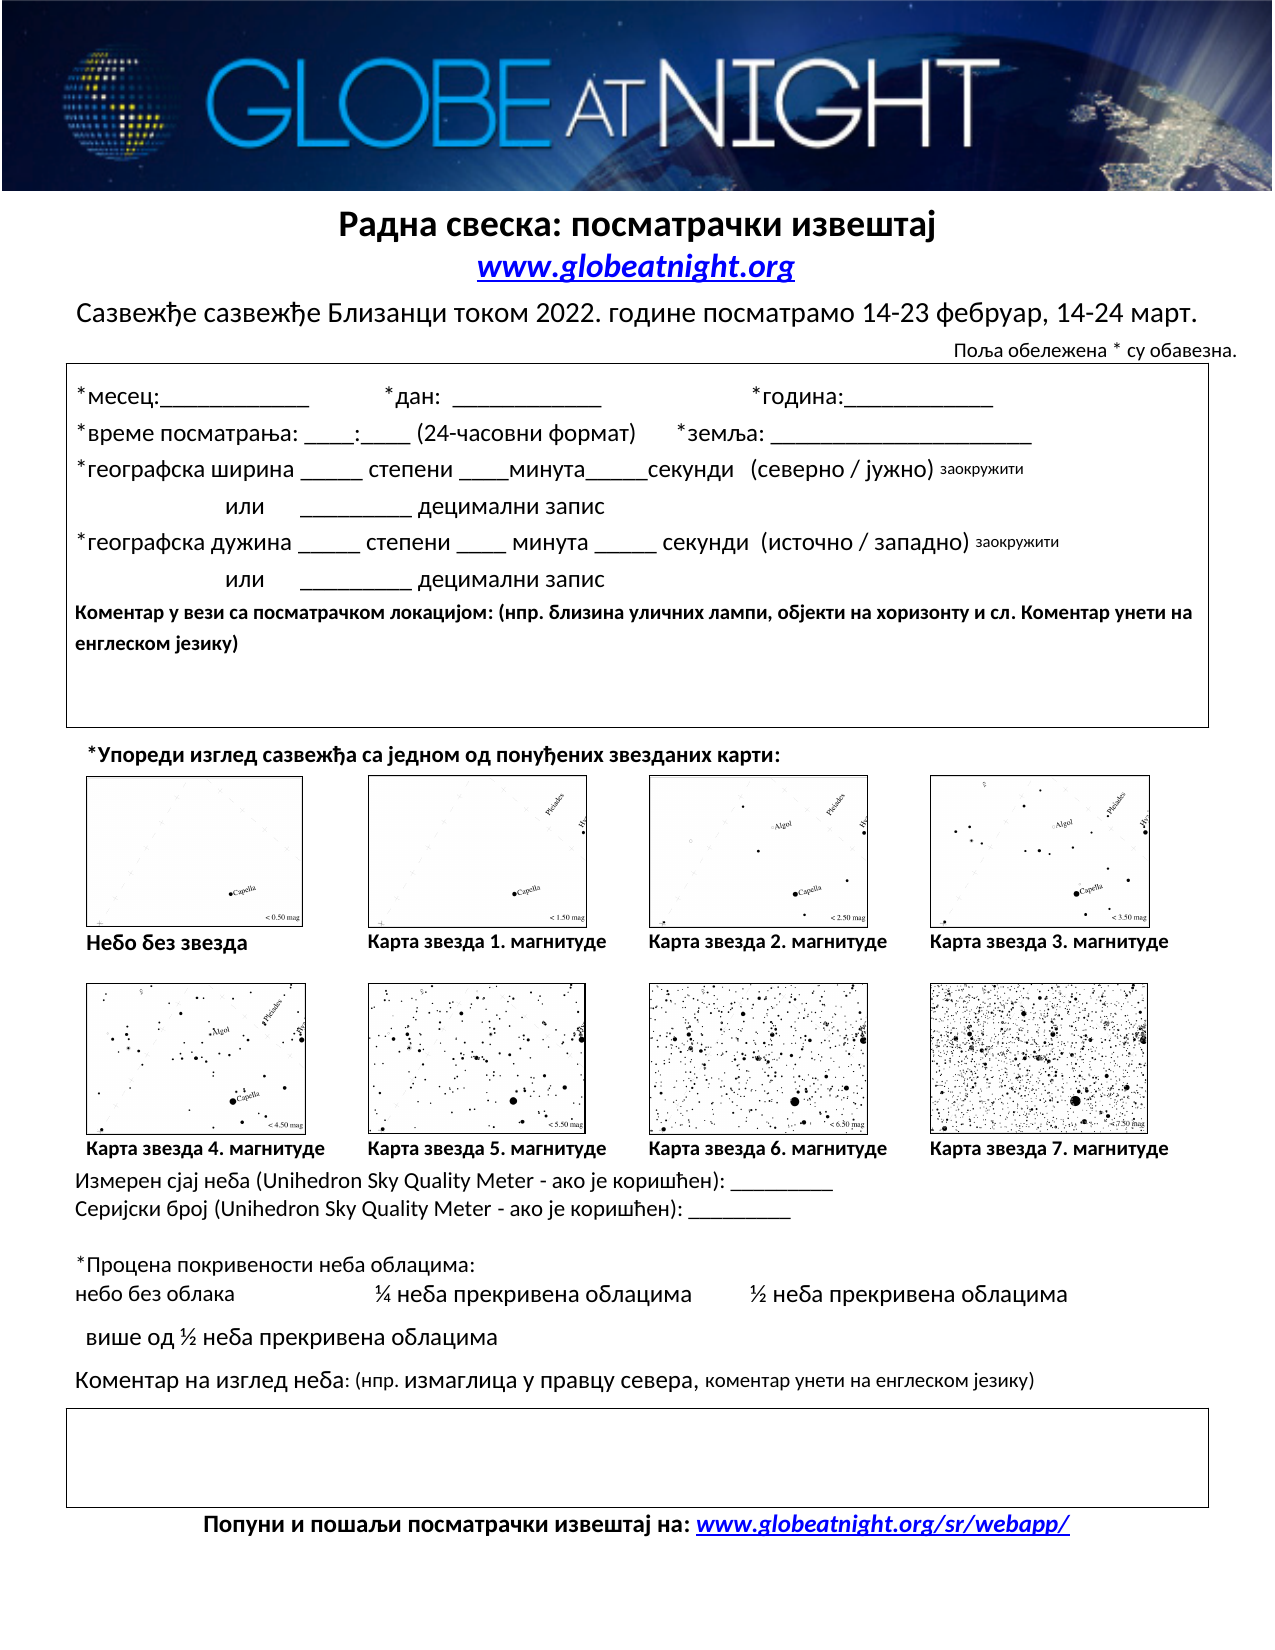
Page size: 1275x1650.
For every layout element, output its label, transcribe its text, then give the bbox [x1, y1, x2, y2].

text небо без облака ¼ неба прекривена облацима ½ неба прекривена облацима [75, 1278, 1200, 1309]
text *време посматрања: ____:____ (24-часовни формат) *земља: _____________________ [67, 399, 1208, 436]
table_cell Карта звезда 2. магнитуде [637, 928, 919, 979]
picture [650, 776, 867, 927]
text Серијски број (Unihedron Sky Quality Meter - ако је коришћен): _________ [75, 1194, 1200, 1222]
text *географска дужина _____ степени ____ минута _____ секунди (источно / западно) заокружити [67, 509, 1208, 545]
picture [87, 777, 302, 926]
text *географска ширина _____ степени ____минута_____секунди (северно / јужно) заокружити [67, 436, 1208, 472]
text Поља обележена * су обавезна. [37, 337, 1237, 362]
table_cell [637, 771, 919, 928]
text Коментар у вези са посматрачком локацијом: (нпр. близина уличних лампи, објекти на хоризонту и сл. Коментар унети на енглеском језику) [67, 582, 1208, 655]
text више од ½ неба прекривена облацима [75, 1321, 1200, 1352]
text Измерен сјај неба (Unihedron Sky Quality Meter - ако је коришћен): _________ [75, 1166, 1200, 1194]
picture [369, 776, 586, 927]
picture [931, 984, 1147, 1133]
table_cell [919, 979, 1200, 1135]
table_cell Карта звезда 1. магнитуде [356, 928, 637, 979]
table_cell [356, 771, 637, 928]
picture [369, 984, 584, 1133]
text Радна свеска: посматрачки извештај [75, 191, 1200, 245]
table_cell Карта звезда 6. магнитуде [637, 1135, 919, 1166]
text *месец:____________ *дан: ____________ *година:____________ [67, 364, 1208, 399]
text www.globeatnight.org [37, 245, 1237, 286]
table_cell [75, 771, 356, 928]
table_cell [637, 979, 919, 1135]
text Сазвежђе сазвежђе Близанци током 2022. године посматрамо 14-23 фебруар, 14-24 март. [37, 294, 1237, 330]
picture [931, 776, 1149, 927]
table_cell Небо без звезда [75, 928, 356, 979]
picture [87, 984, 305, 1134]
table_cell Карта звезда 4. магнитуде [75, 1135, 356, 1166]
text *Процена покривености неба облацима: [75, 1250, 1200, 1278]
table_cell Карта звезда 7. магнитуде [919, 1135, 1200, 1166]
text Попуни и пошаљи посматрачки извештај на: www.globeatnight.org/sr/webapp/ [75, 1508, 1200, 1538]
table_cell [356, 979, 637, 1135]
text или _________ децимални запис [67, 472, 1208, 509]
picture [650, 984, 867, 1134]
table_cell Карта звезда 3. магнитуде [919, 928, 1200, 979]
text Коментар на изглед неба: (нпр. измаглица у правцу севера, коментар унети на енглеском језику) [75, 1364, 1200, 1395]
text или _________ децимални запис [67, 545, 1208, 582]
table_cell [75, 979, 356, 1135]
table_cell [919, 771, 1200, 928]
table_header *Упореди изглед сазвежђа са једном од понуђених звезданих карти: [75, 728, 1200, 771]
table_cell Карта звезда 5. магнитуде [356, 1135, 637, 1166]
